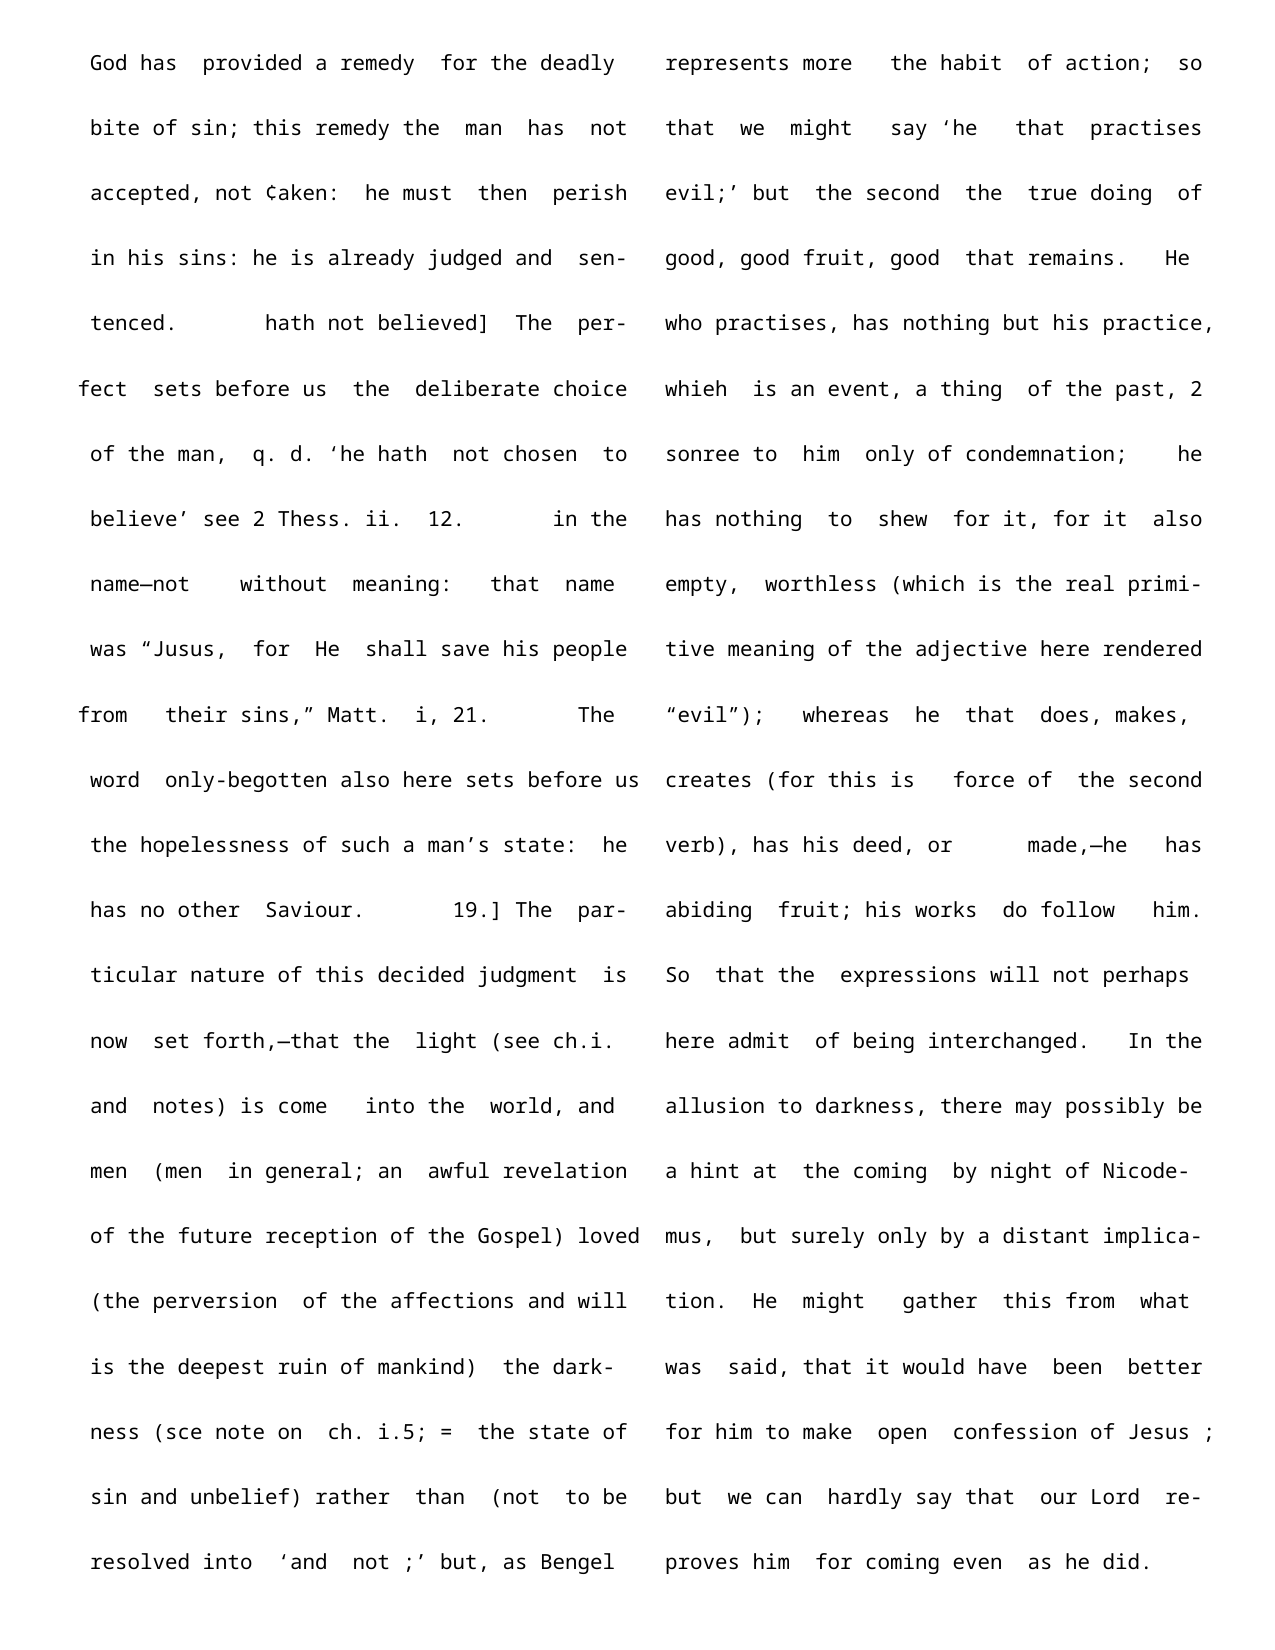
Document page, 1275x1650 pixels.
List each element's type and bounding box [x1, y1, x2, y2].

text [15, 15, 1260, 1608]
